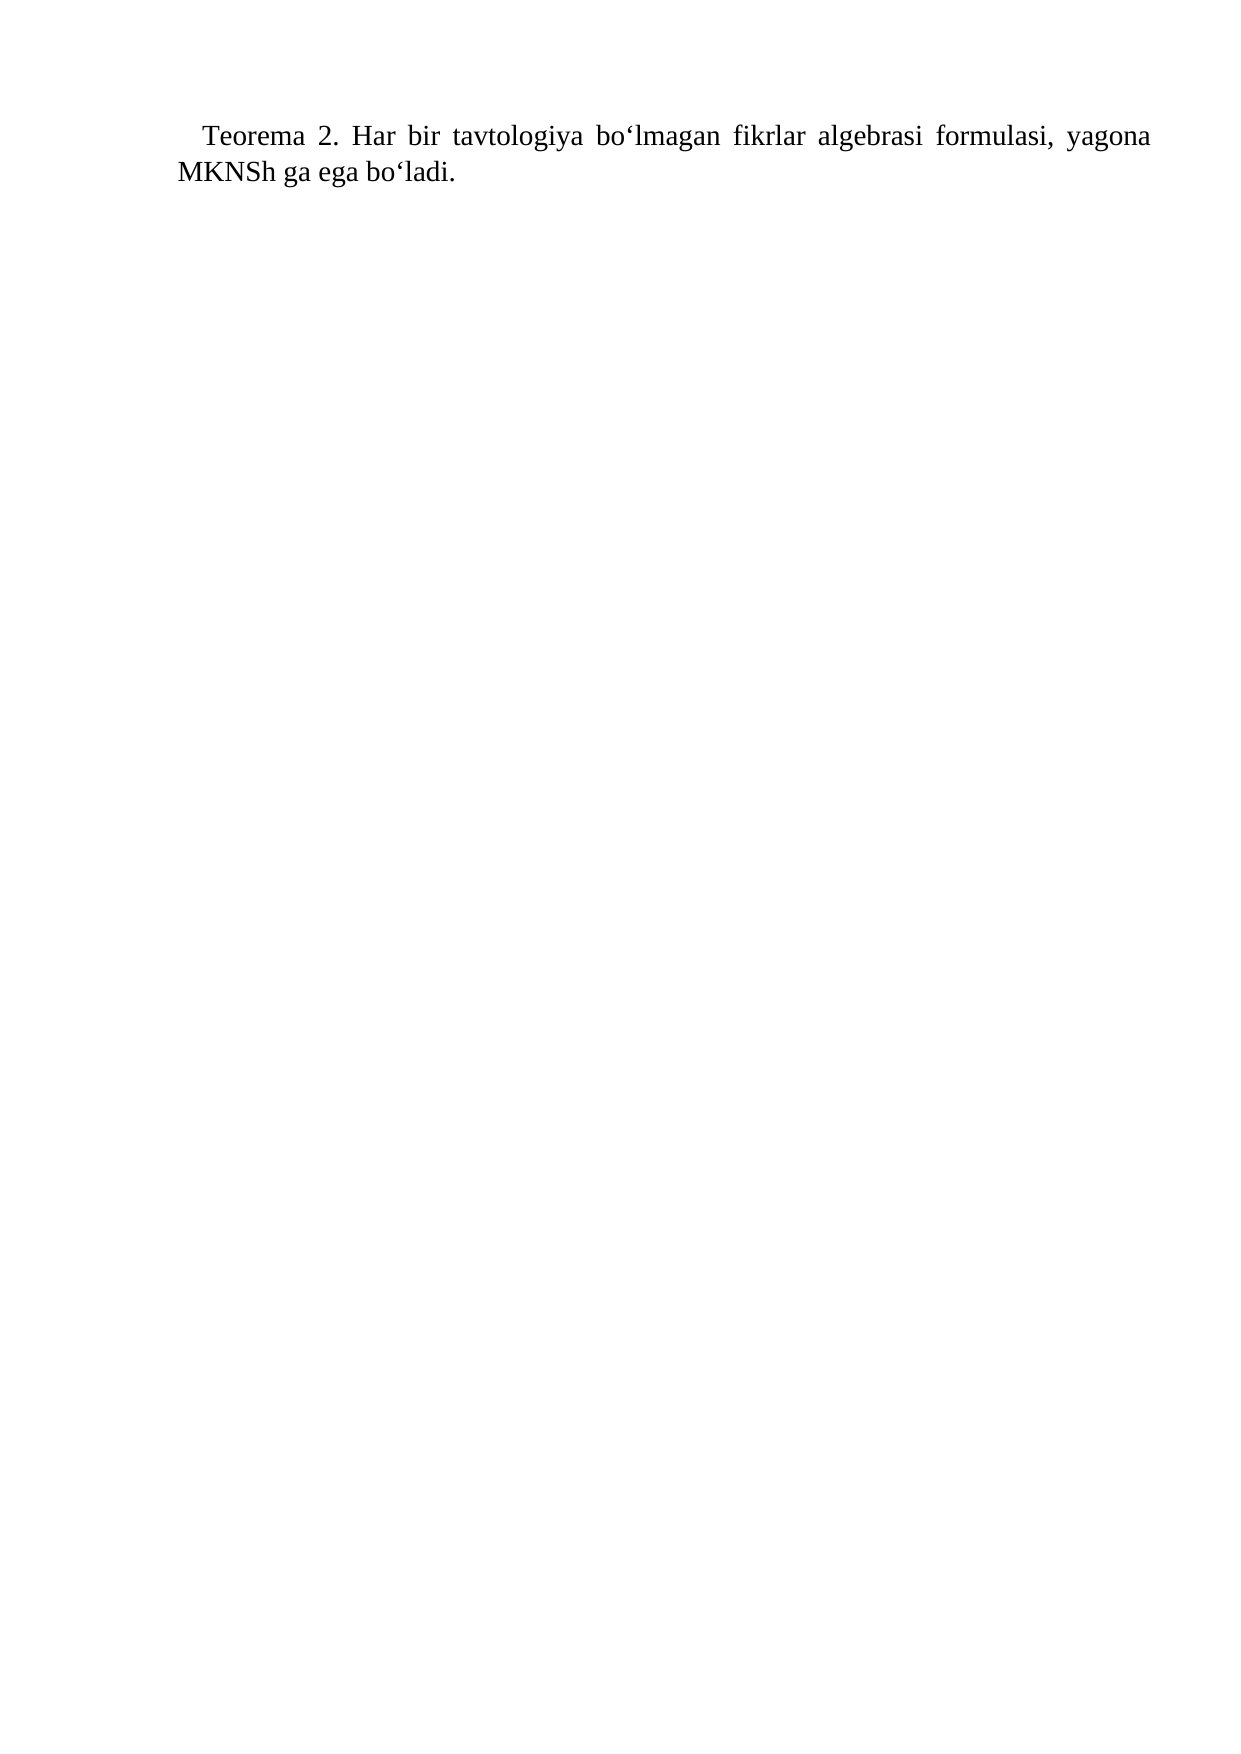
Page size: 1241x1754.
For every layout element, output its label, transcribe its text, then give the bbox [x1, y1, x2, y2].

text Teorema 2. Har bir tavtologiya bo‘lmagan fikrlar algebrasi formulasi, yagona MKNSh ga ega bo‘ladi. [177, 118, 1152, 188]
